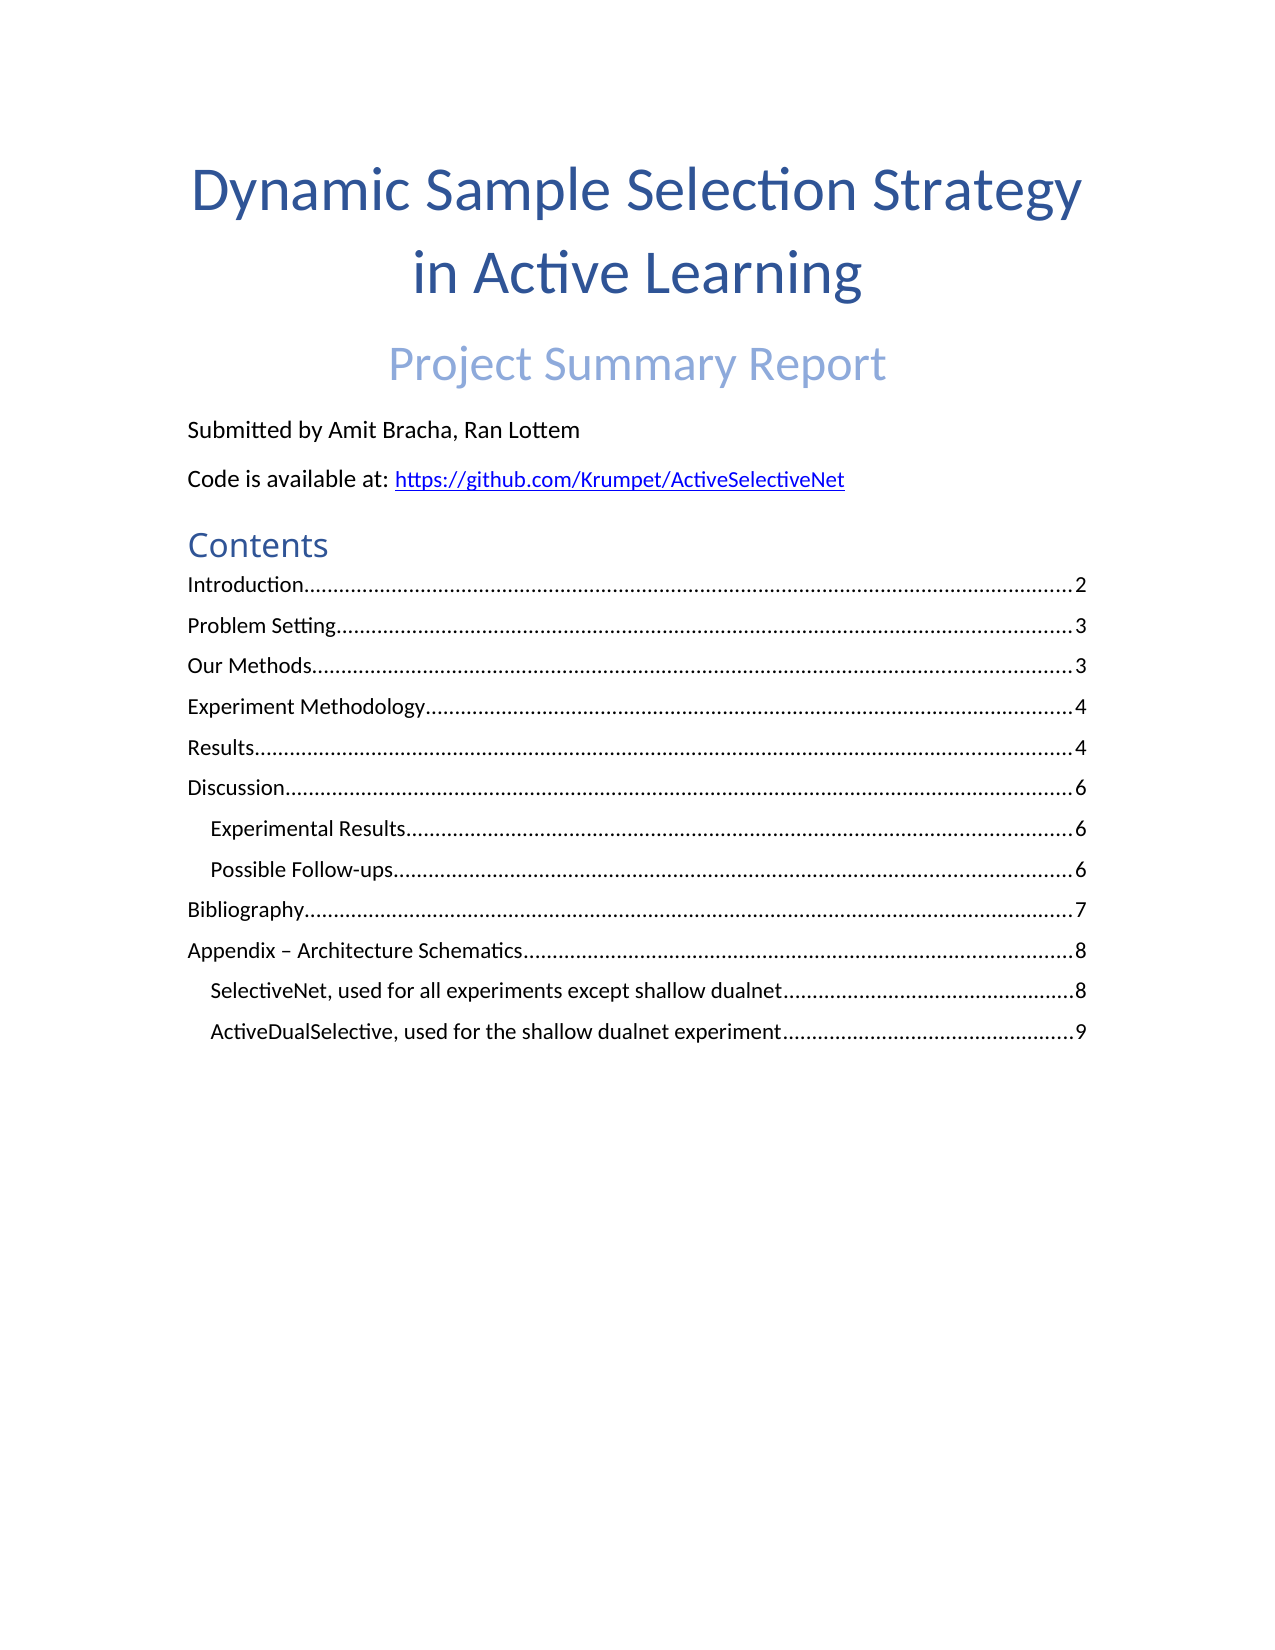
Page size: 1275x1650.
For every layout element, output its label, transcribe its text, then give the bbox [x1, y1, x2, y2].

text Project Summary Report [187, 331, 1087, 392]
text Submitted by Amit Bracha, Ran Lottem [187, 414, 1087, 444]
text Code is available at: https://github.com/Krumpet/ActiveSelectiveNet [187, 463, 1087, 494]
text Dynamic Sample Selection Strategy in Active Learning [187, 150, 1087, 309]
